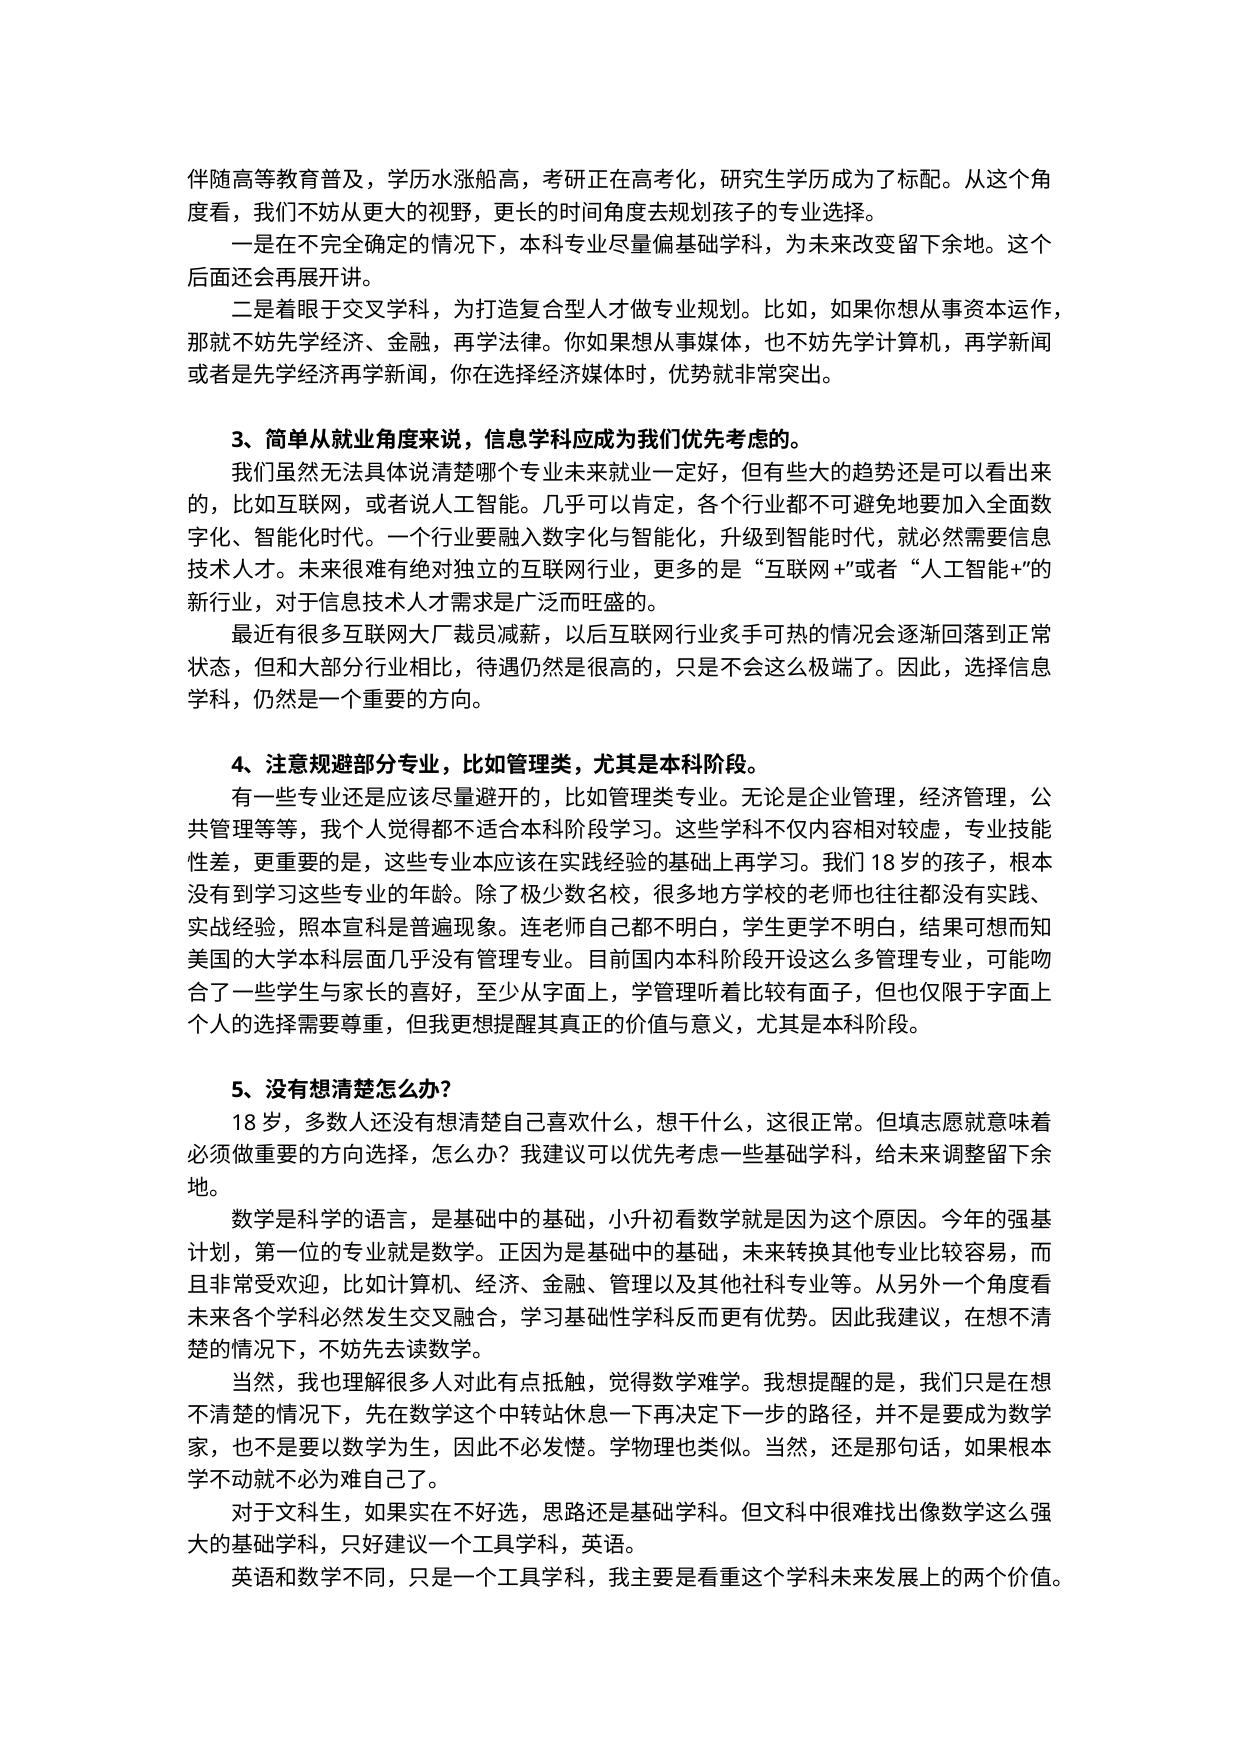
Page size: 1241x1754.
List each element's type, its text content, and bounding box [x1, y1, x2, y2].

text 18岁，多数人还没有想清楚自己喜欢什么，想干什么，这很正常。但填志愿就意味着必须做重要的方向选择，怎么办？我建议可以优先考虑一些基础学科，给未来调整留下余地。 [187, 1104, 1053, 1202]
text 5、没有想清楚怎么办？ [187, 1072, 1053, 1104]
list 3、简单从就业角度来说，信息学科应成为我们优先考虑的。 [187, 422, 1053, 454]
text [187, 162, 1053, 227]
list 4、注意规避部分专业，比如管理类，尤其是本科阶段。 [187, 747, 1053, 779]
list 一是在不完全确定的情况下，本科专业尽量偏基础学科，为未来改变留下余地。这个后面还会再展开讲。 [187, 227, 1053, 292]
text 对于文科生，如果实在不好选，思路还是基础学科。但文科中很难找出像数学这么强大的基础学科，只好建议一个工具学科，英语。 [187, 1494, 1053, 1559]
text 最近有很多互联网大厂裁员减薪，以后互联网行业炙手可热的情况会逐渐回落到正常状态，但和大部分行业相比，待遇仍然是很高的，只是不会这么极端了。因此，选择信息学科，仍然是一个重要的方向。 [187, 617, 1053, 714]
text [187, 1559, 1053, 1592]
list 二是着眼于交叉学科，为打造复合型人才做专业规划。比如，如果你想从事资本运作，那就不妨先学经济、金融，再学法律。你如果想从事媒体，也不妨先学计算机，再学新闻，或者是先学经济再学新闻，你在选择经济媒体时，优势就非常突出。 [187, 292, 1053, 389]
text 数学是科学的语言，是基础中的基础，小升初看数学就是因为这个原因。今年的强基计划，第一位的专业就是数学。正因为是基础中的基础，未来转换其他专业比较容易，而且非常受欢迎，比如计算机、经济、金融、管理以及其他社科专业等。从另外一个角度看，未来各个学科必然发生交叉融合，学习基础性学科反而更有优势。因此我建议，在想不清楚的情况下，不妨先去读数学。 [187, 1202, 1053, 1364]
text 当然，我也理解很多人对此有点抵触，觉得数学难学。我想提醒的是，我们只是在想不清楚的情况下，先在数学这个中转站休息一下再决定下一步的路径，并不是要成为数学家，也不是要以数学为生，因此不必发憷。学物理也类似。当然，还是那句话，如果根本学不动就不必为难自己了。 [187, 1364, 1053, 1494]
text 我们虽然无法具体说清楚哪个专业未来就业一定好，但有些大的趋势还是可以看出来的，比如互联网，或者说人工智能。几乎可以肯定，各个行业都不可避免地要加入全面数字化、智能化时代。一个行业要融入数字化与智能化，升级到智能时代，就必然需要信息技术人才。未来很难有绝对独立的互联网行业，更多的是“互联网+”或者“人工智能+”的新行业，对于信息技术人才需求是广泛而旺盛的。 [187, 454, 1053, 617]
text 有一些专业还是应该尽量避开的，比如管理类专业。无论是企业管理，经济管理，公共管理等等，我个人觉得都不适合本科阶段学习。这些学科不仅内容相对较虚，专业技能性差，更重要的是，这些专业本应该在实践经验的基础上再学习。我们18岁的孩子，根本没有到学习这些专业的年龄。除了极少数名校，很多地方学校的老师也往往都没有实践、实战经验，照本宣科是普遍现象。连老师自己都不明白，学生更学不明白，结果可想而知。美国的大学本科层面几乎没有管理专业。目前国内本科阶段开设这么多管理专业，可能吻合了一些学生与家长的喜好，至少从字面上，学管理听着比较有面子，但也仅限于字面上。个人的选择需要尊重，但我更想提醒其真正的价值与意义，尤其是本科阶段。 [187, 779, 1053, 1039]
